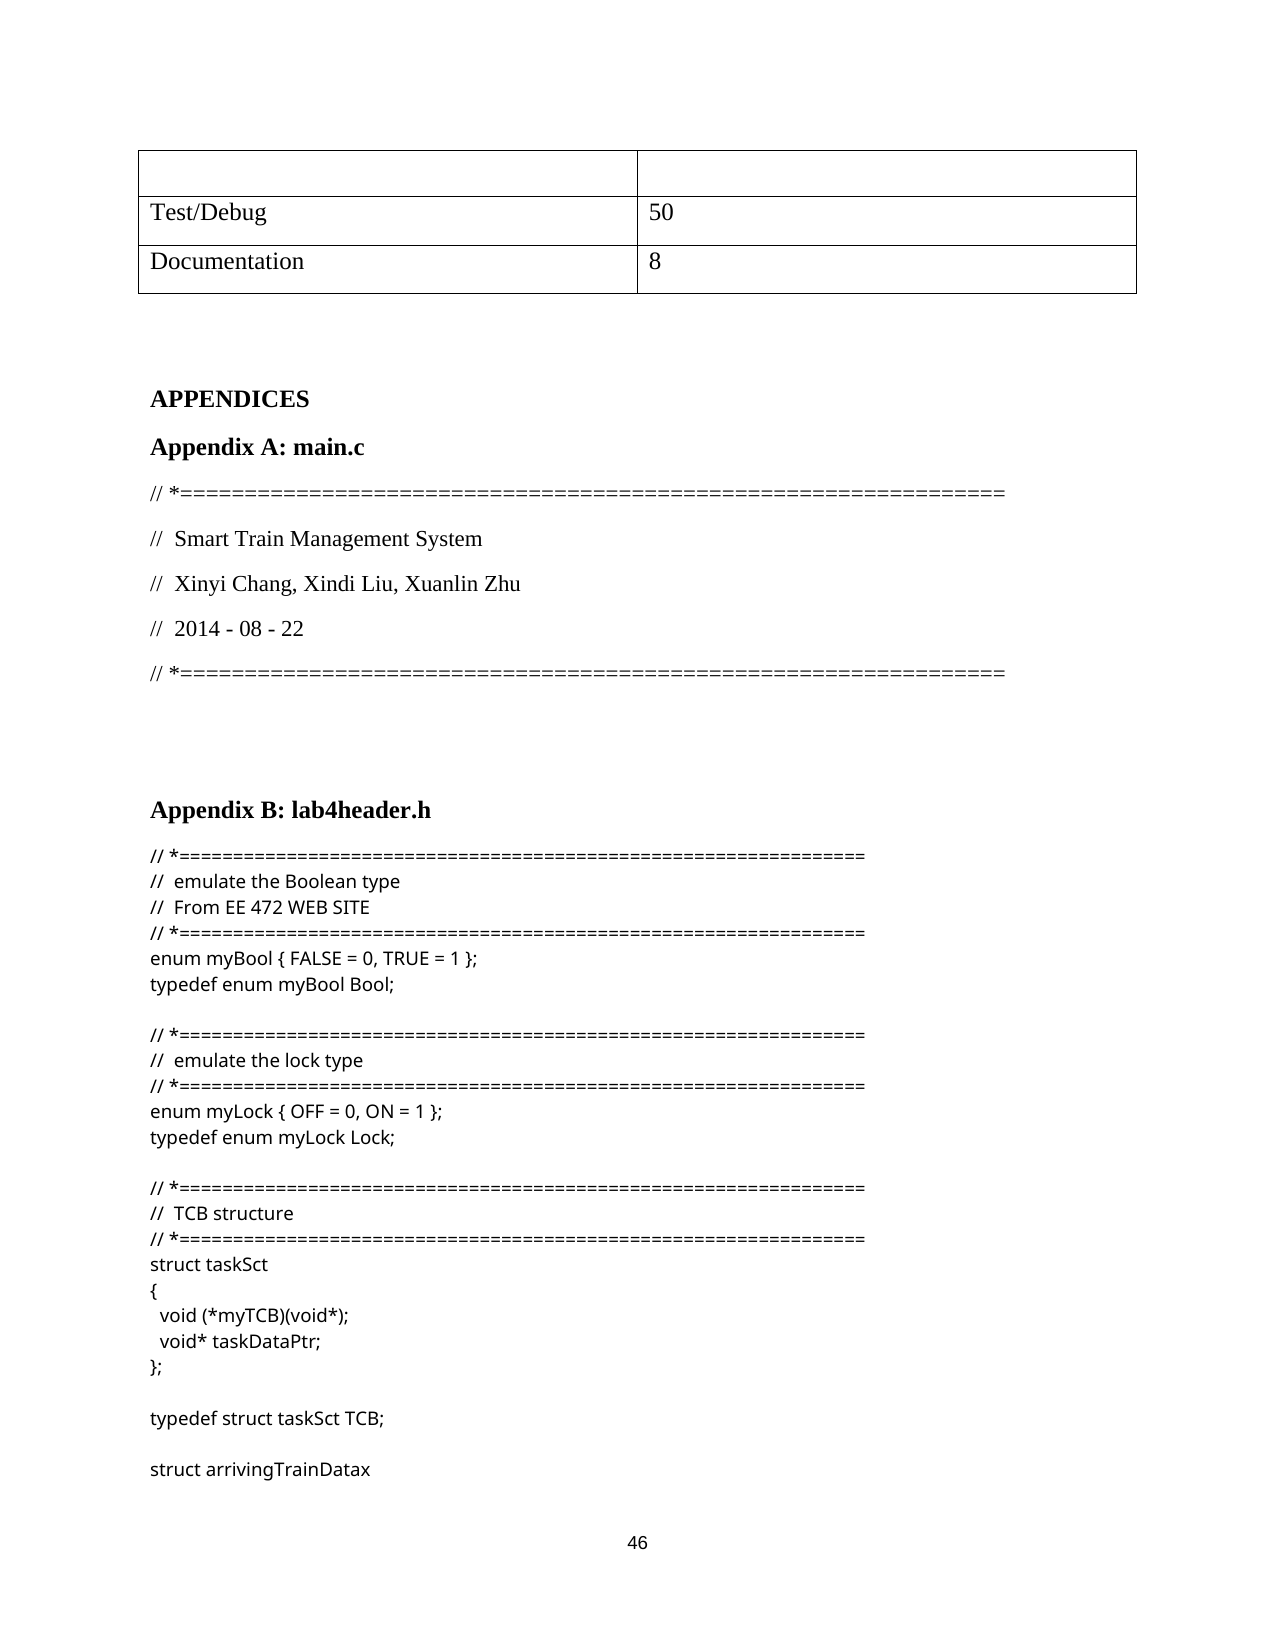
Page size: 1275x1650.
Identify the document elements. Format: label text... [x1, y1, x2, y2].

text // *================================================================ [150, 1226, 1125, 1252]
text APPENDICES [150, 384, 1125, 413]
text void (*myTCB)(void*); [150, 1303, 1125, 1328]
text void* taskDataPtr; [150, 1328, 1125, 1354]
text // From EE 472 WEB SITE [150, 894, 1125, 920]
text // *================================================================ [150, 480, 1125, 506]
text enum myLock { OFF = 0, ON = 1 }; [150, 1098, 1125, 1124]
text typedef enum myBool Bool; [150, 971, 1125, 996]
text typedef enum myLock Lock; [150, 1124, 1125, 1149]
text // *================================================================ [150, 660, 1125, 687]
text struct taskSct [150, 1252, 1125, 1277]
text // *================================================================ [150, 1022, 1125, 1047]
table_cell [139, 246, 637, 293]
text // *================================================================ [150, 843, 1125, 869]
text typedef struct taskSct TCB; [150, 1405, 1125, 1430]
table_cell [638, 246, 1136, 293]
text enum myBool { FALSE = 0, TRUE = 1 }; [150, 945, 1125, 971]
text // *================================================================ [150, 920, 1125, 945]
text // *================================================================ [150, 1175, 1125, 1201]
text // 2014 - 08 - 22 [150, 615, 1125, 642]
text // Xinyi Chang, Xindi Liu, Xuanlin Zhu [150, 570, 1125, 596]
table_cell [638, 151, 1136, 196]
text // emulate the lock type [150, 1047, 1125, 1073]
text }; [150, 1354, 1125, 1379]
text // emulate the Boolean type [150, 869, 1125, 894]
text struct arrivingTrainDatax [150, 1456, 1125, 1481]
text // Smart Train Management System [150, 525, 1125, 551]
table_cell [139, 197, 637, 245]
text { [150, 1277, 1125, 1303]
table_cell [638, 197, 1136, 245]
text Appendix A: main.c [150, 432, 1125, 461]
text // *================================================================ [150, 1073, 1125, 1098]
text Appendix B: lab4header.h [150, 796, 1125, 824]
text // TCB structure [150, 1201, 1125, 1226]
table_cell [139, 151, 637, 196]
